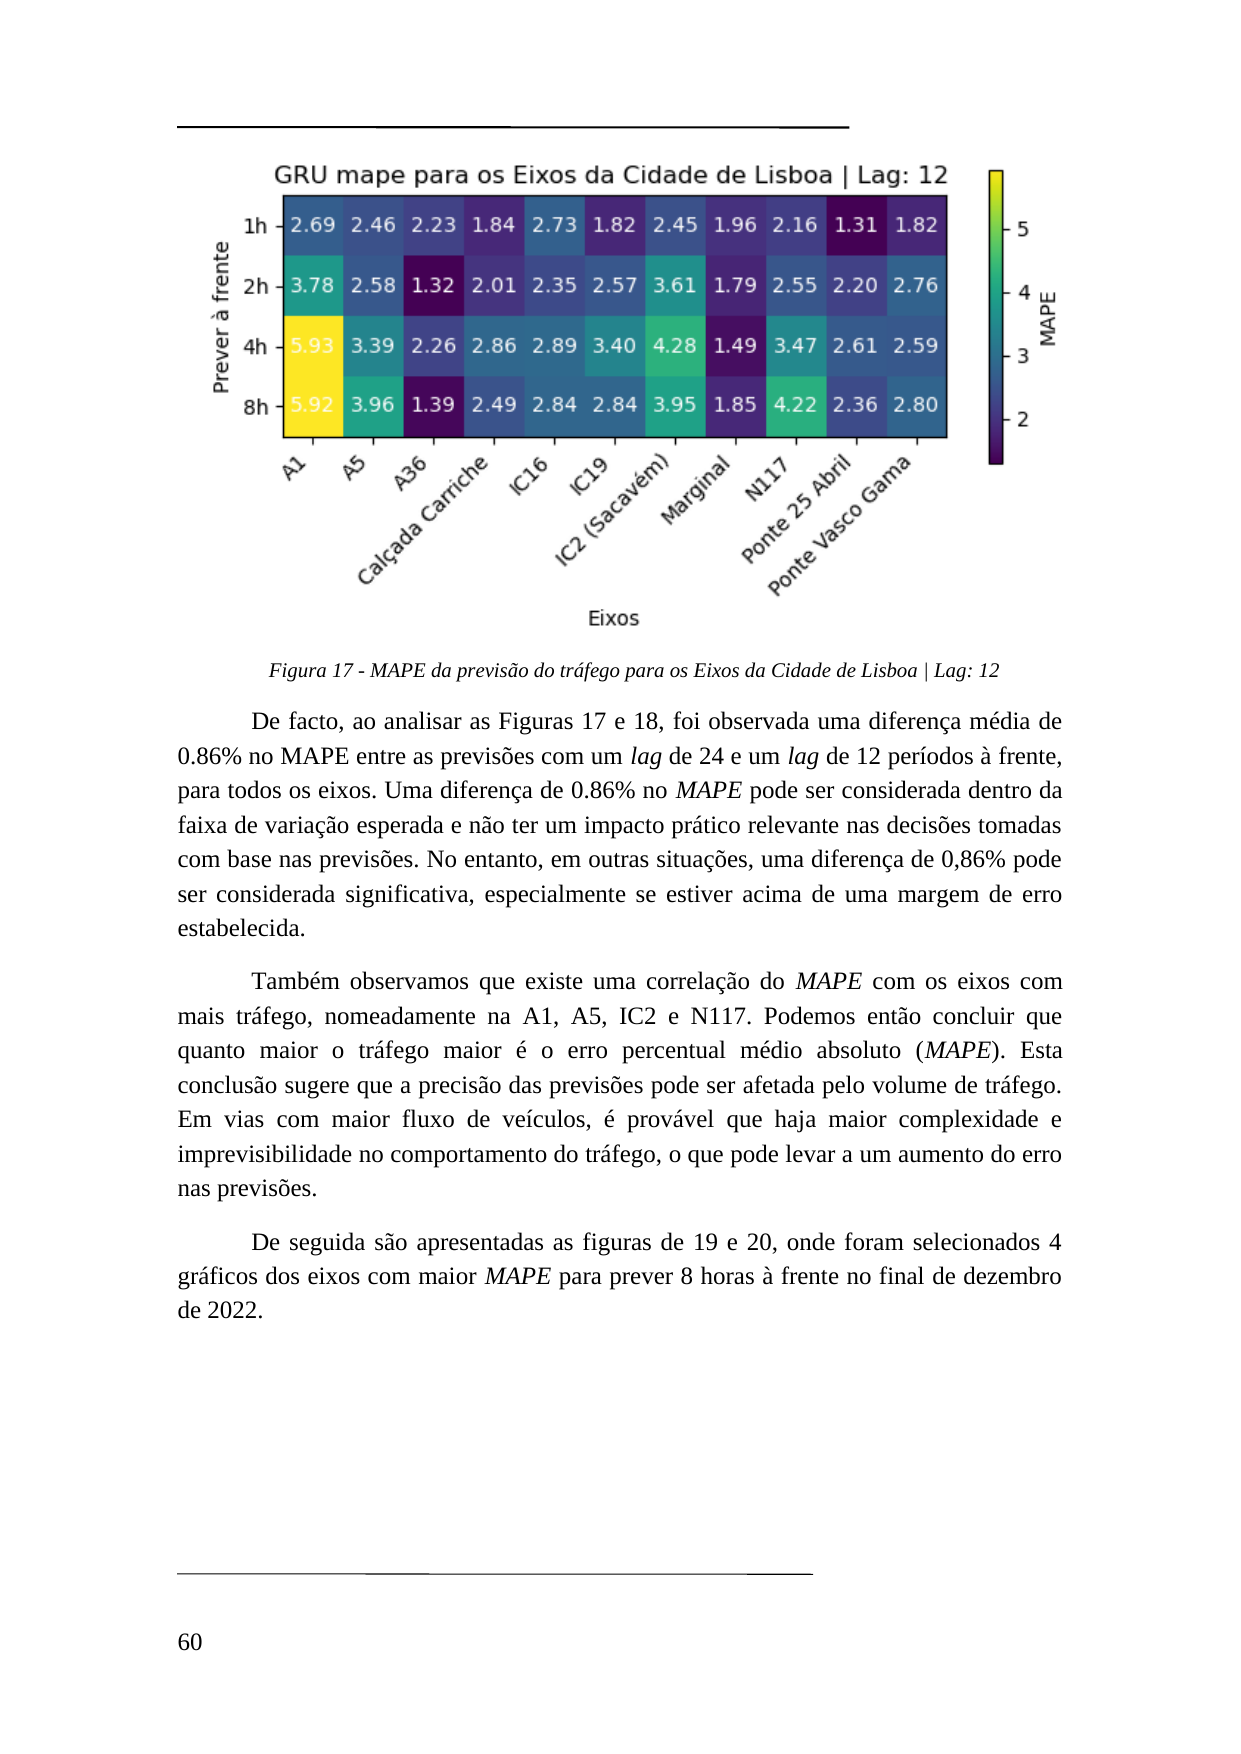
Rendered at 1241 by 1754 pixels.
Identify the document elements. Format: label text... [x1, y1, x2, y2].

text Também observamos que existe uma correlação do MAPE com os eixos com mais tráfego, nomeadamente na A1, A5, IC2 e N117. Podemos então concluir que quanto maior o tráfego maior é o erro percentual médio absoluto (MAPE). Esta conclusão sugere que a precisão das previsões pode ser afetada pelo volume de tráfego. Em vias com maior fluxo de veículos, é provável que haja maior complexidade e imprevisibilidade no comportamento do tráfego, o que pode levar a um aumento do erro nas previsões. [177, 966, 1063, 1202]
text De seguida são apresentadas as figuras de 19 e 20, onde foram selecionados 4 gráficos dos eixos com maior MAPE para prever 8 horas à frente no final de dezembro de 2022. [177, 1227, 1063, 1324]
picture [199, 154, 1069, 636]
